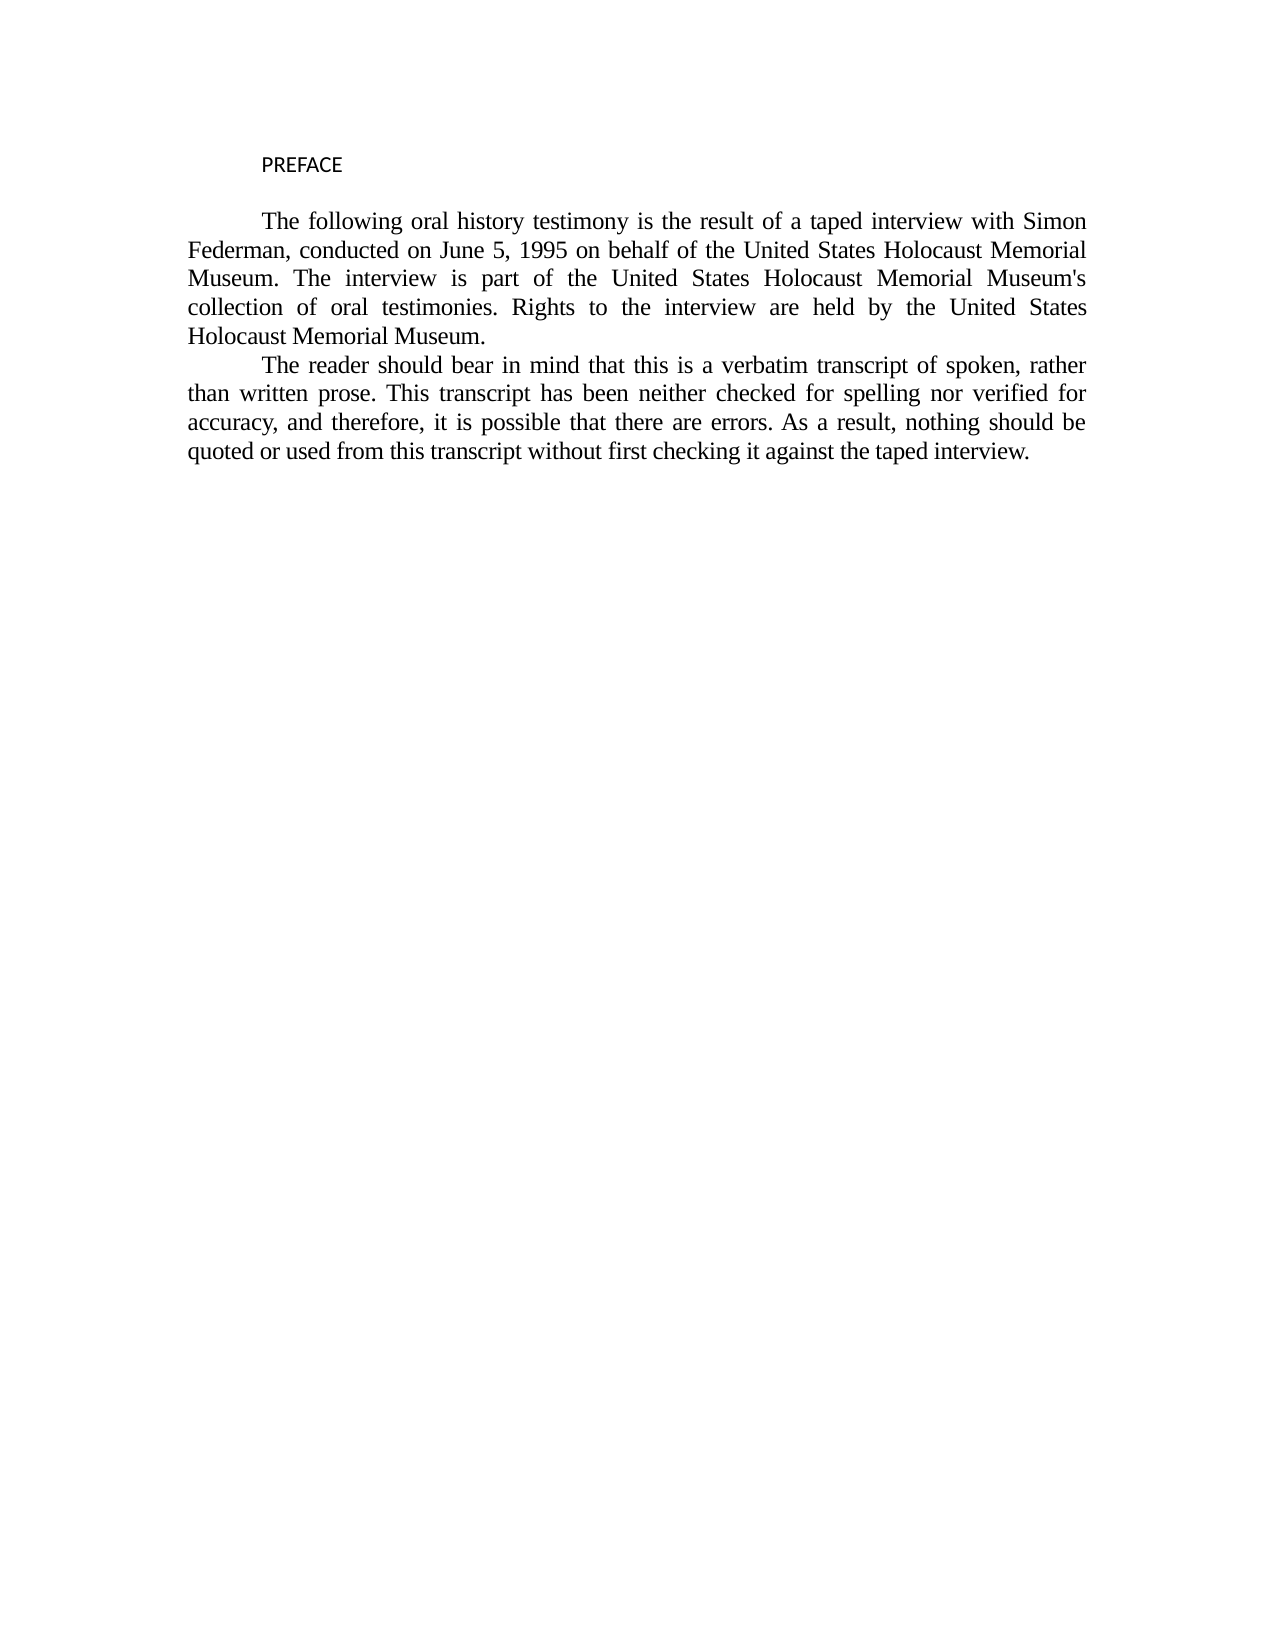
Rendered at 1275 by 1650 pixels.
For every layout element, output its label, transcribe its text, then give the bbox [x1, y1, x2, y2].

text The following oral history testimony is the result of a taped interview with Simon Federman, conducted on June 5, 1995 on behalf of the United States Holocaust Memorial Museum. The interview is part of the United States Holocaust Memorial Museum's collection of oral testimonies. Rights to the interview are held by the United States Holocaust Memorial Museum. [187, 207, 1087, 351]
text RG-50.030*0338 PREFACE [187, 150, 1087, 179]
text The reader should bear in mind that this is a verbatim transcript of spoken, rather than written prose. This transcript has been neither checked for spelling nor verified for accuracy, and therefore, it is possible that there are errors. As a result, nothing should be quoted or used from this transcript without first checking it against the taped interview. [187, 351, 1087, 466]
